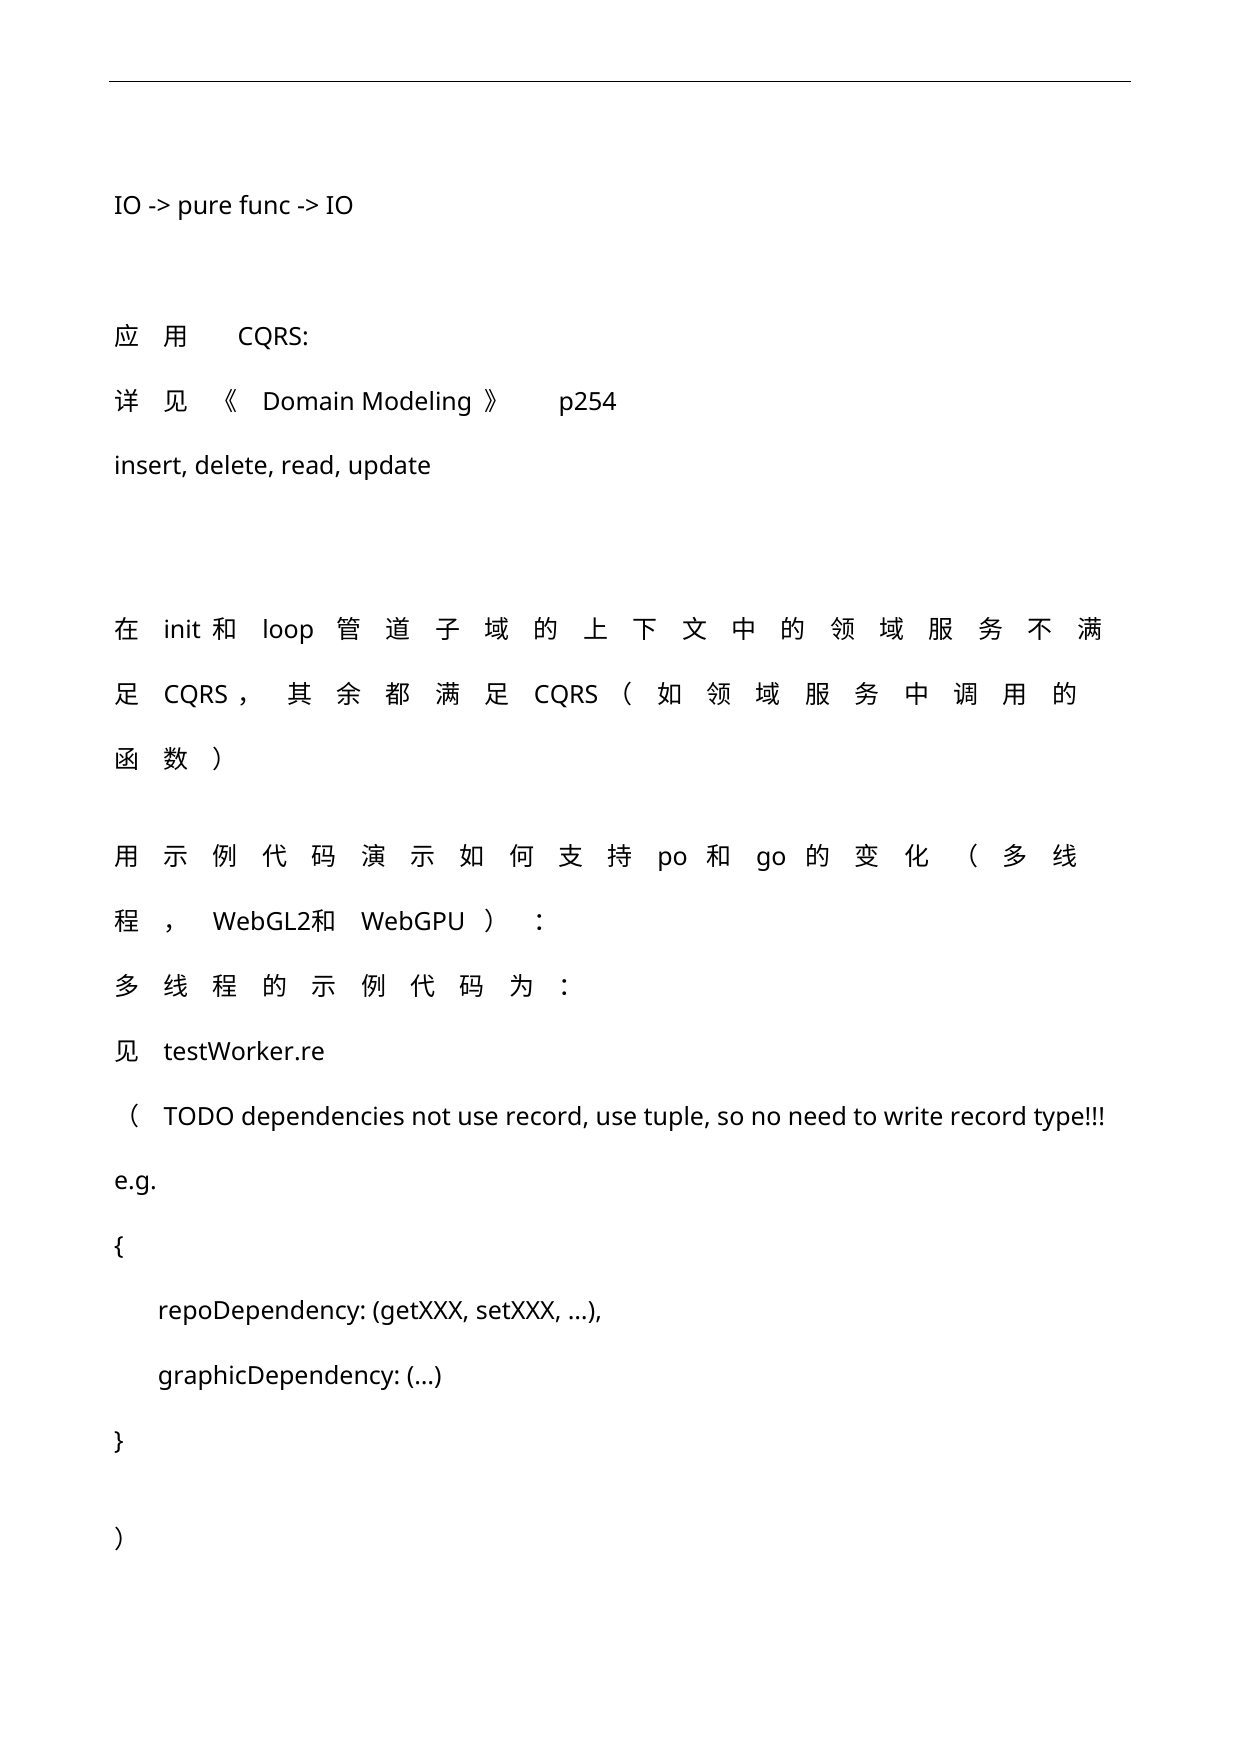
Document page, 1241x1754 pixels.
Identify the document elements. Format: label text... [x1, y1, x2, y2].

text repoDependency: (getXXX, setXXX, …), [114, 1277, 1126, 1342]
text IO -> pure func -> IO [114, 172, 1126, 237]
text graphicDependency: (…) [114, 1342, 1126, 1407]
text 详见《Domain Modeling》 p254 [114, 367, 1126, 432]
text 见testWorker.re [114, 1017, 1126, 1082]
text ） [114, 1505, 1126, 1570]
text 在init和loop管道子域的上下文中的领域服务不满足CQRS，其余都满足CQRS（如领域服务中调用的函数） [114, 595, 1126, 790]
text insert, delete, read, update [114, 432, 1126, 497]
text e.g. [114, 1147, 1126, 1212]
text 用示例代码演示如何支持po和go的变化（多线程，WebGL2和WebGPU）： [114, 822, 1126, 952]
text 多线程的示例代码为： [114, 952, 1126, 1017]
text { [114, 1212, 1126, 1277]
text } [114, 1407, 1126, 1472]
text 应用 CQRS: [114, 302, 1126, 367]
text （TODO dependencies not use record, use tuple, so no need to write record type!!! [114, 1082, 1126, 1147]
